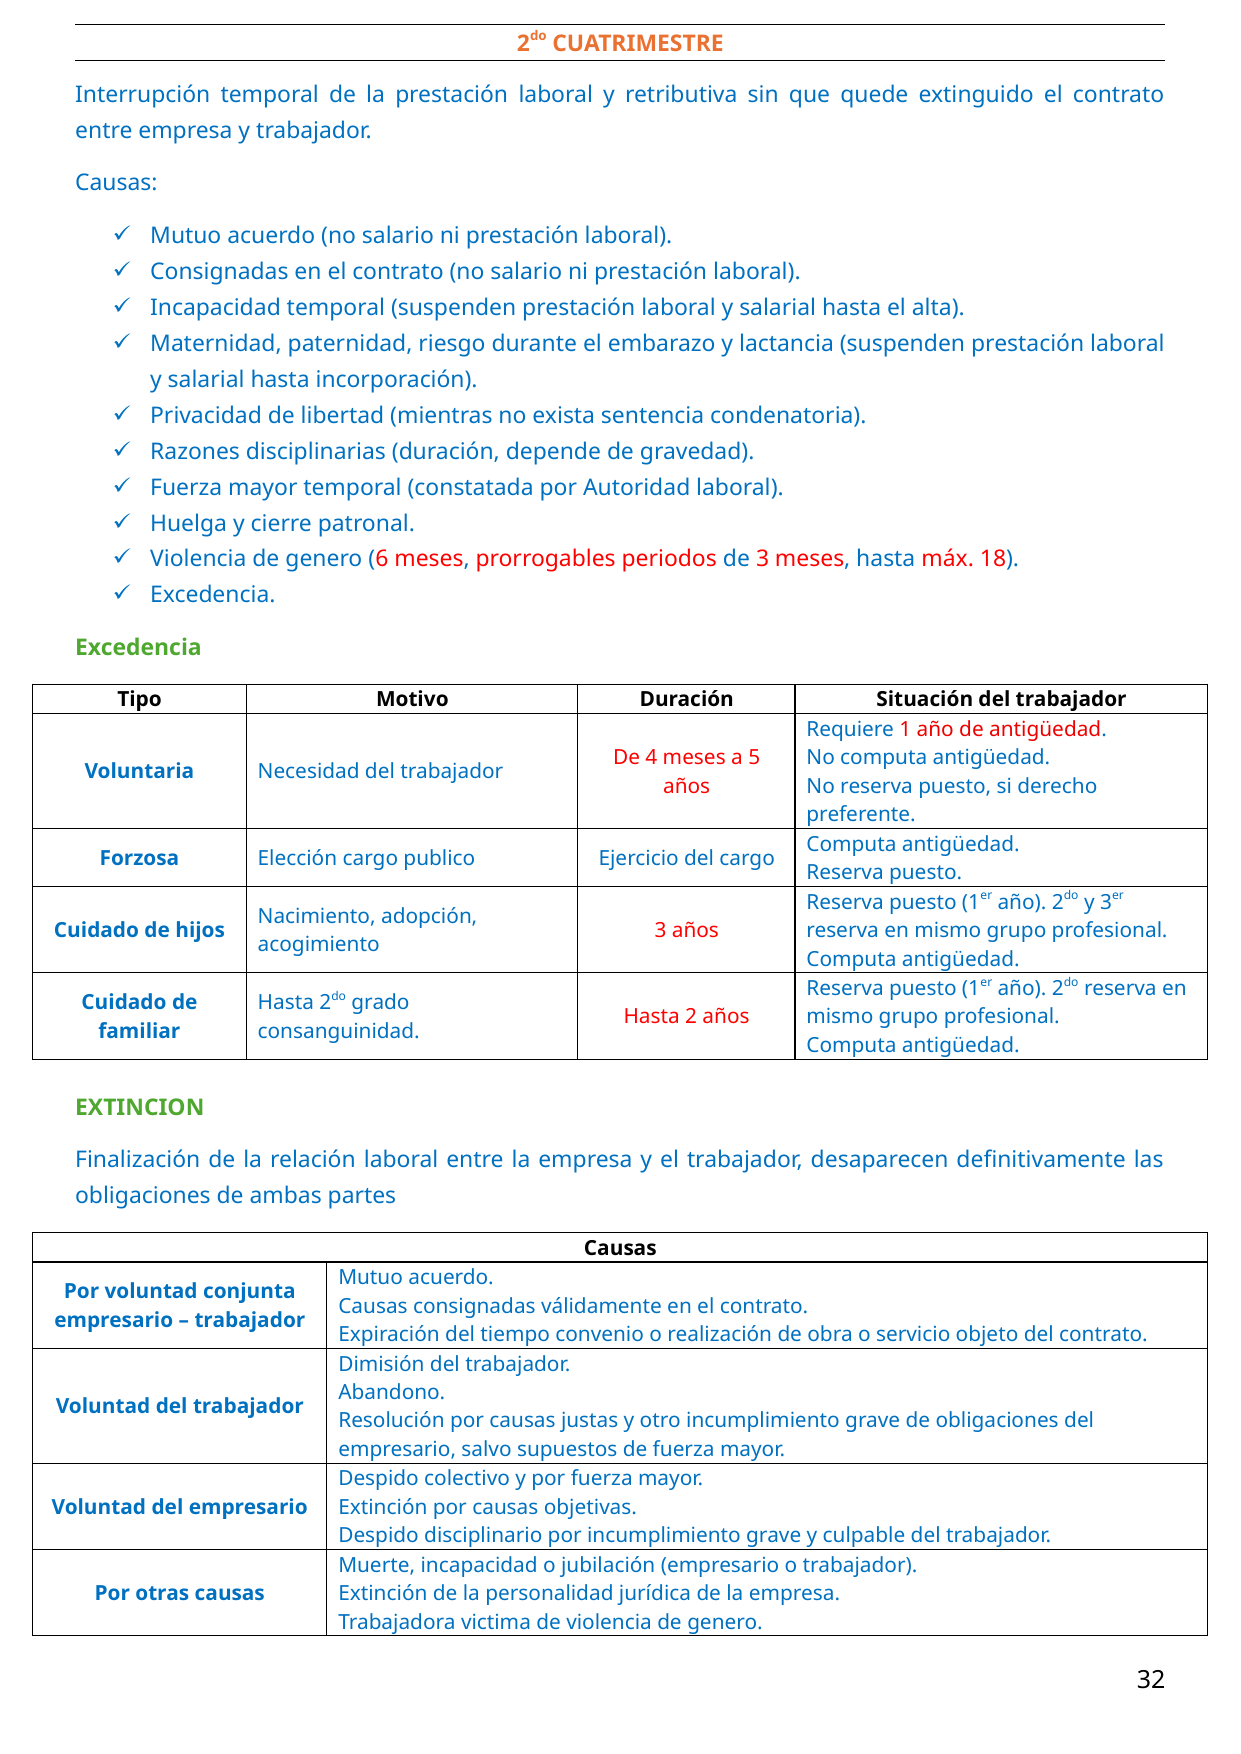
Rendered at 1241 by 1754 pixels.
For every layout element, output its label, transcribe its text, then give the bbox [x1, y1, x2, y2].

table_header Tipo [33, 685, 246, 713]
table_header Causas [33, 1233, 1207, 1261]
table_cell Computa antigüedad. Reserva puesto. [796, 829, 1207, 886]
table_cell Requiere 1 año de antigüedad. No computa antigüedad. No reserva puesto, si derecho preferente. [796, 714, 1207, 828]
list Incapacidad temporal (suspenden prestación laboral y salarial hasta el alta). [112, 291, 1165, 322]
list Huelga y cierre patronal. [112, 506, 1165, 538]
table_cell 3 años [578, 887, 794, 972]
table_cell Forzosa [33, 829, 246, 886]
table_cell Cuidado de familiar [33, 973, 246, 1058]
list Privacidad de libertad (mientras no exista sentencia condenatoria). [112, 399, 1165, 430]
table_cell Cuidado de hijos [33, 887, 246, 972]
table_cell Muerte, incapacidad o jubilación (empresario o trabajador). Extinción de la personalidad jurídica de la empresa. Trabajadora victima de violencia de genero. [327, 1550, 1207, 1635]
table_header Duración [578, 685, 794, 713]
table_cell Por voluntad conjunta empresario – trabajador [33, 1263, 326, 1348]
table_cell Elección cargo publico [247, 829, 577, 886]
table_cell Por otras causas [33, 1550, 326, 1635]
table_cell Voluntad del trabajador [33, 1349, 326, 1462]
table_cell Hasta 2 años [578, 973, 794, 1058]
text Finalización de la relación laboral entre la empresa y el trabajador, desaparecen definitivamente las obligaciones de ambas partes [75, 1143, 1165, 1211]
table_header Motivo [247, 685, 577, 713]
table_cell Hasta 2do grado consanguinidad. [247, 973, 577, 1058]
table_header Situación del trabajador [796, 685, 1207, 713]
list Violencia de genero (6 meses, prorrogables periodos de 3 meses, hasta máx. 18). [112, 542, 1165, 574]
text Interrupción temporal de la prestación laboral y retributiva sin que quede extinguido el contrato entre empresa y trabajador. [75, 78, 1165, 145]
table_cell Voluntaria [33, 714, 246, 828]
table_cell Necesidad del trabajador [247, 714, 577, 828]
list Excedencia. [112, 578, 1165, 609]
table_cell Reserva puesto (1er año). 2do reserva en mismo grupo profesional. Computa antigüedad. [796, 973, 1207, 1058]
list Consignadas en el contrato (no salario ni prestación laboral). [112, 255, 1165, 286]
table_cell Voluntad del empresario [33, 1464, 326, 1549]
table_cell Nacimiento, adopción, acogimiento [247, 887, 577, 972]
table_cell De 4 meses a 5 años [578, 714, 794, 828]
table_cell Reserva puesto (1er año). 2do y 3er reserva en mismo grupo profesional. Computa antigüedad. [796, 887, 1207, 972]
list Razones disciplinarias (duración, depende de gravedad). [112, 434, 1165, 466]
list Mutuo acuerdo (no salario ni prestación laboral). [112, 219, 1165, 250]
table_cell Ejercicio del cargo [578, 829, 794, 886]
table_cell Despido colectivo y por fuerza mayor. Extinción por causas objetivas. Despido disciplinario por incumplimiento grave y culpable del trabajador. [327, 1464, 1207, 1549]
table_cell Mutuo acuerdo. Causas consignadas válidamente en el contrato. Expiración del tiempo convenio o realización de obra o servicio objeto del contrato. [327, 1263, 1207, 1348]
list Maternidad, paternidad, riesgo durante el embarazo y lactancia (suspenden prestación laboral y salarial hasta incorporación). [112, 327, 1165, 394]
table_cell Dimisión del trabajador. Abandono. Resolución por causas justas y otro incumplimiento grave de obligaciones del empresario, salvo supuestos de fuerza mayor. [327, 1349, 1207, 1462]
list Fuerza mayor temporal (constatada por Autoridad laboral). [112, 471, 1165, 502]
text Excedencia [75, 631, 1165, 662]
text Causas: [75, 166, 1165, 198]
text EXTINCION [75, 1091, 1165, 1122]
